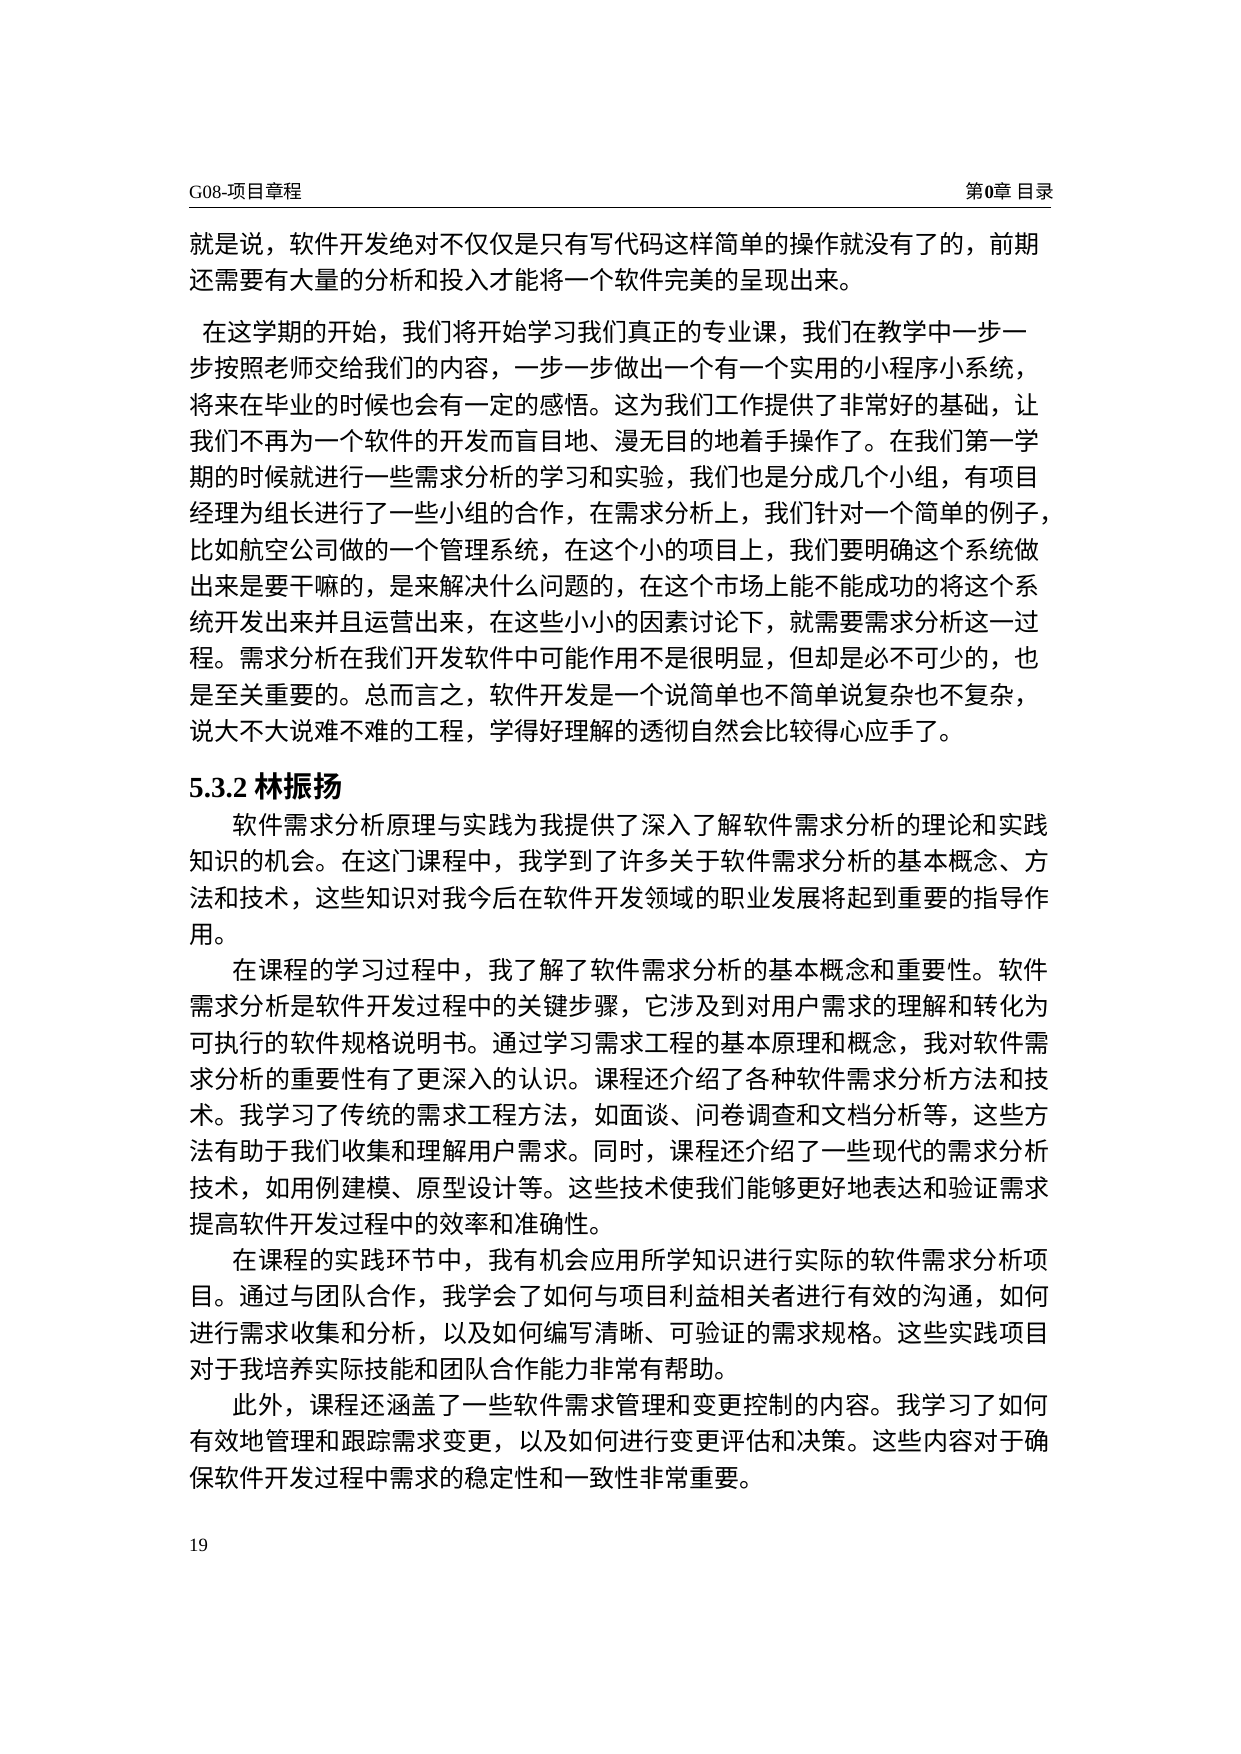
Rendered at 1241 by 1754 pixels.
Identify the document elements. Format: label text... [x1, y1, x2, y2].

text 软件需求分析原理与实践为我提供了深入了解软件需求分析的理论和实践知识的机会。在这门课程中，我学到了许多关于软件需求分析的基本概念、方法和技术，这些知识对我今后在软件开发领域的职业发展将起到重要的指导作用。 [189, 806, 1051, 951]
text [189, 224, 1051, 297]
text 在课程的学习过程中，我了解了软件需求分析的基本概念和重要性。软件需求分析是软件开发过程中的关键步骤，它涉及到对用户需求的理解和转化为可执行的软件规格说明书。通过学习需求工程的基本原理和概念，我对软件需求分析的重要性有了更深入的认识。课程还介绍了各种软件需求分析方法和技术。我学习了传统的需求工程方法，如面谈、问卷调查和文档分析等，这些方法有助于我们收集和理解用户需求。同时，课程还介绍了一些现代的需求分析技术，如用例建模、原型设计等。这些技术使我们能够更好地表达和验证需求，提高软件开发过程中的效率和准确性。 [189, 951, 1051, 1241]
text 在这学期的开始，我们将开始学习我们真正的专业课，我们在教学中一步一步按照老师交给我们的内容，一步一步做出一个有一个实用的小程序小系统，将来在毕业的时候也会有一定的感悟。这为我们工作提供了非常好的基础，让我们不再为一个软件的开发而盲目地、漫无目的地着手操作了。在我们第一学期的时候就进行一些需求分析的学习和实验，我们也是分成几个小组，有项目经理为组长进行了一些小组的合作，在需求分析上，我们针对一个简单的例子，比如航空公司做的一个管理系统，在这个小的项目上，我们要明确这个系统做出来是要干嘛的，是来解决什么问题的，在这个市场上能不能成功的将这个系统开发出来并且运营出来，在这些小小的因素讨论下，就需要需求分析这一过程。需求分析在我们开发软件中可能作用不是很明显，但却是必不可少的，也是至关重要的。总而言之，软件开发是一个说简单也不简单说复杂也不复杂，说大不大说难不难的工程，学得好理解的透彻自然会比较得心应手了。 [189, 313, 1051, 748]
subtitle 林振扬 [189, 763, 1051, 806]
text 此外，课程还涵盖了一些软件需求管理和变更控制的内容。我学习了如何有效地管理和跟踪需求变更，以及如何进行变更评估和决策。这些内容对于确保软件开发过程中需求的稳定性和一致性非常重要。 [189, 1386, 1051, 1494]
text 在课程的实践环节中，我有机会应用所学知识进行实际的软件需求分析项目。通过与团队合作，我学会了如何与项目利益相关者进行有效的沟通，如何进行需求收集和分析，以及如何编写清晰、可验证的需求规格。这些实践项目对于我培养实际技能和团队合作能力非常有帮助。 [189, 1241, 1051, 1386]
